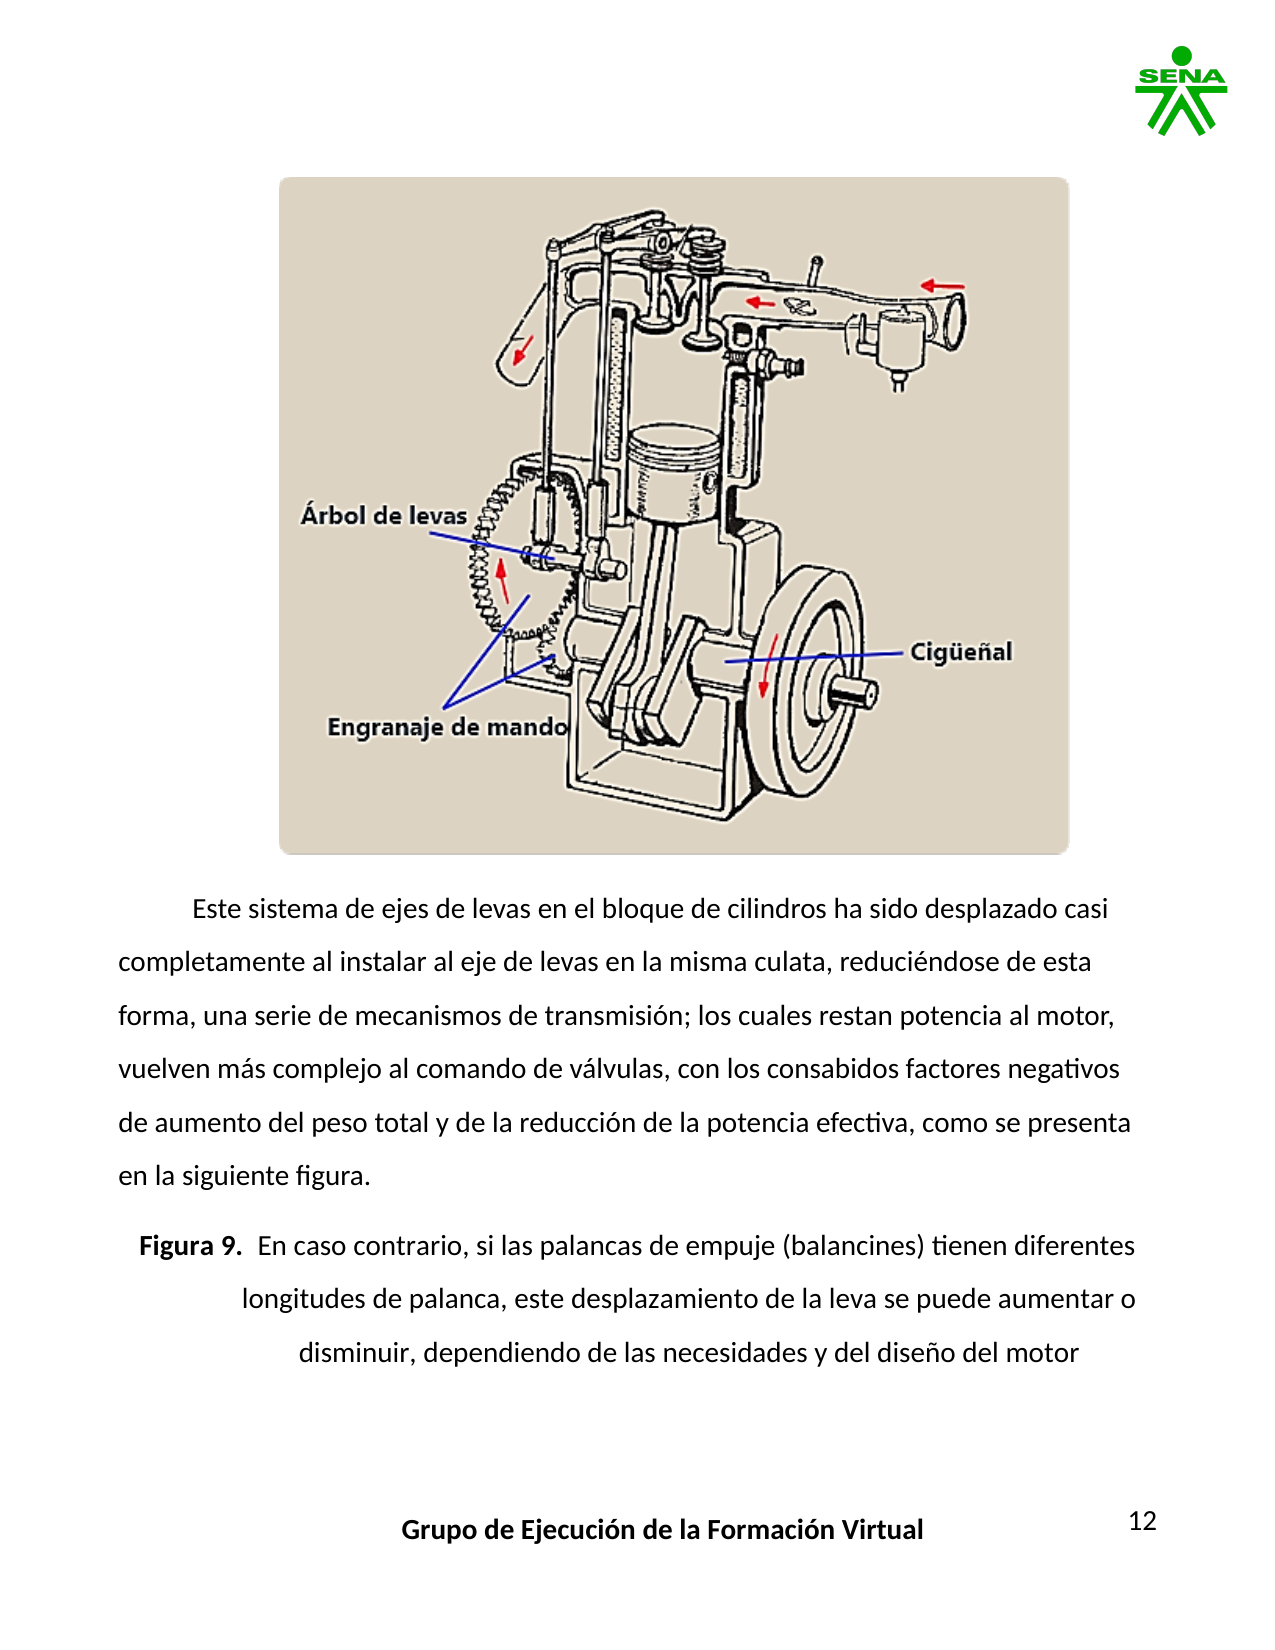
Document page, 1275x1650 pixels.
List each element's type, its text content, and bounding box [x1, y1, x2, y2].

picture [279, 177, 1070, 856]
picture [1135, 46, 1228, 136]
text Este sistema de ejes de levas en el bloque de cilindros ha sido desplazado casi completamente al instalar al eje de levas en la misma culata, reduciéndose de esta forma, una serie de mecanismos de transmisión; los cuales restan potencia al motor, vuelven más complejo al comando de válvulas, con los consabidos factores negativos de aumento del peso total y de la reducción de la potencia efectiva, como se presenta en la siguiente figura. [118, 890, 1157, 1193]
